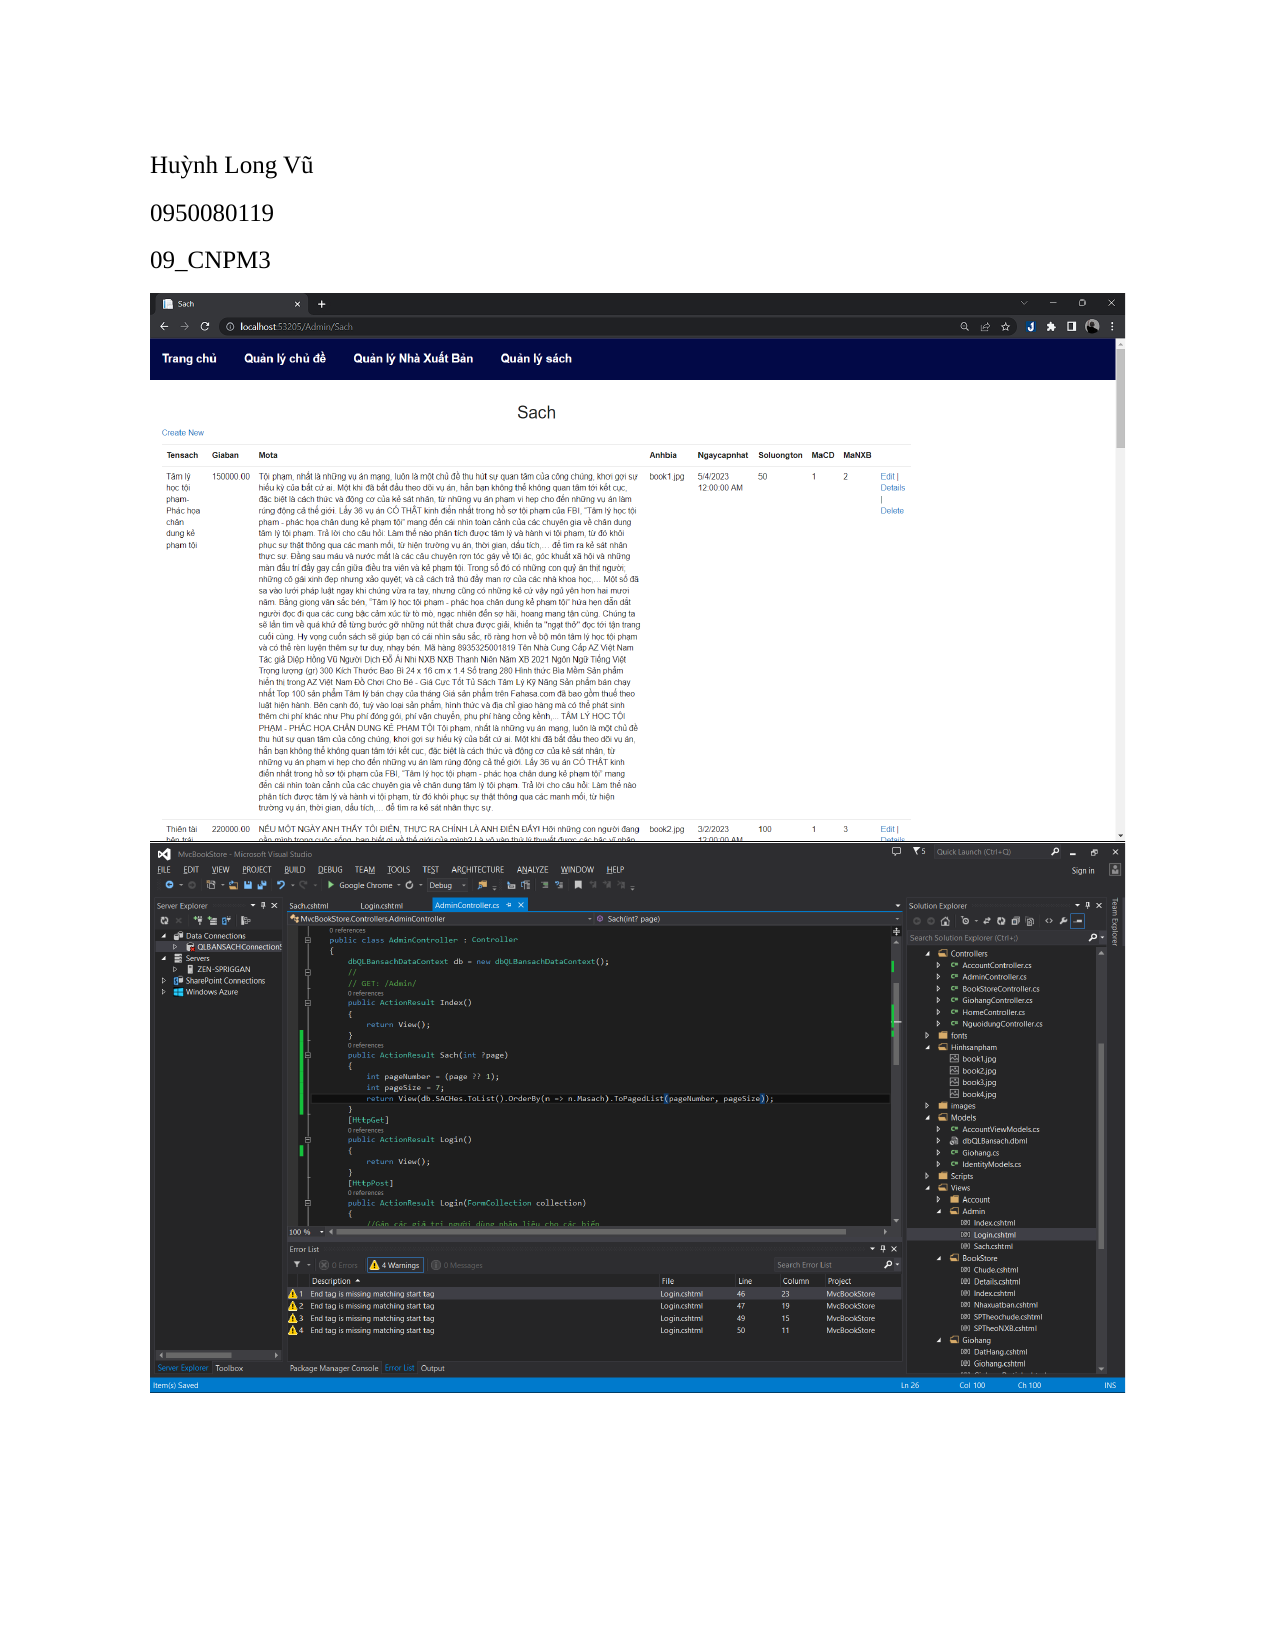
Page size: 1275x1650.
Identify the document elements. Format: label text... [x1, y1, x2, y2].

picture [150, 293, 1125, 842]
text 09_CNPM3 [150, 245, 1125, 274]
text 0950080119 [150, 198, 1125, 226]
text Huỳnh Long Vũ [150, 150, 1125, 179]
picture [150, 843, 1125, 1393]
